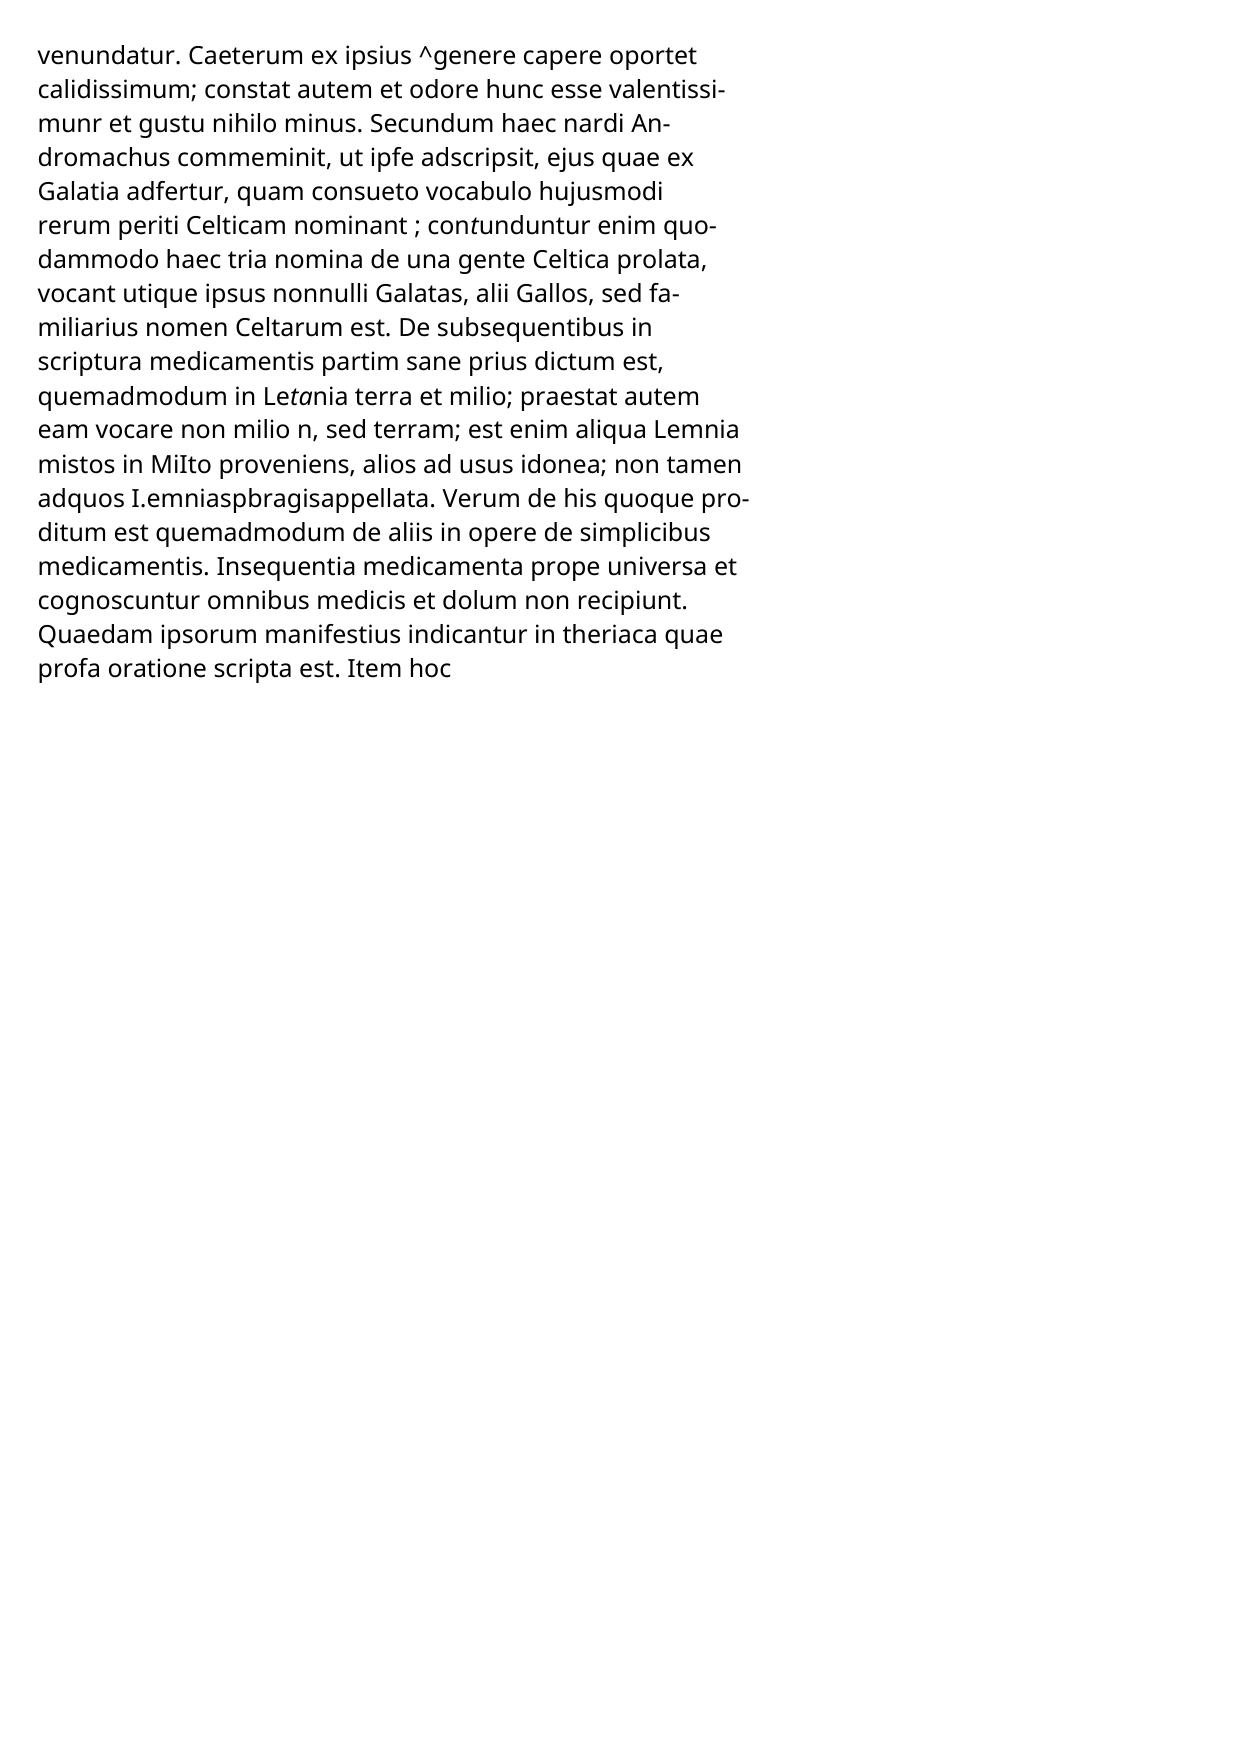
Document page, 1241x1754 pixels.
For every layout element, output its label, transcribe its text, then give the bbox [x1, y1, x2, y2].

text venundatur. Caeterum ex ipsius ^genere capere oportet calidissimum; constat autem et odore hunc esse valentissi- munr et gustu nihilo minus. Secundum haec nardi An- dromachus commeminit, ut ipfe adscripsit, ejus quae ex Galatia adfertur, quam consueto vocabulo hujusmodi rerum periti Celticam nominant ; contunduntur enim quo- dammodo haec tria nomina de una gente Celtica prolata, vocant utique ipsus nonnulli Galatas, alii Gallos, sed fa- miliarius nomen Celtarum est. De subsequentibus in scriptura medicamentis partim sane prius dictum est, quemadmodum in Letania terra et milio; praestat autem eam vocare non milio n, sed terram; est enim aliqua Lemnia mistos in MiIto proveniens, alios ad usus idonea; non tamen adquos I.emniaspbragisappellata. Verum de his quoque pro- ditum est quemadmodum de aliis in opere de simplicibus medicamentis. Insequentia medicamenta prope universa et cognoscuntur omnibus medicis et dolum non recipiunt. Quaedam ipsorum manifestius indicantur in theriaca quae profa oratione scripta est. Item hoc [37, 37, 1203, 685]
